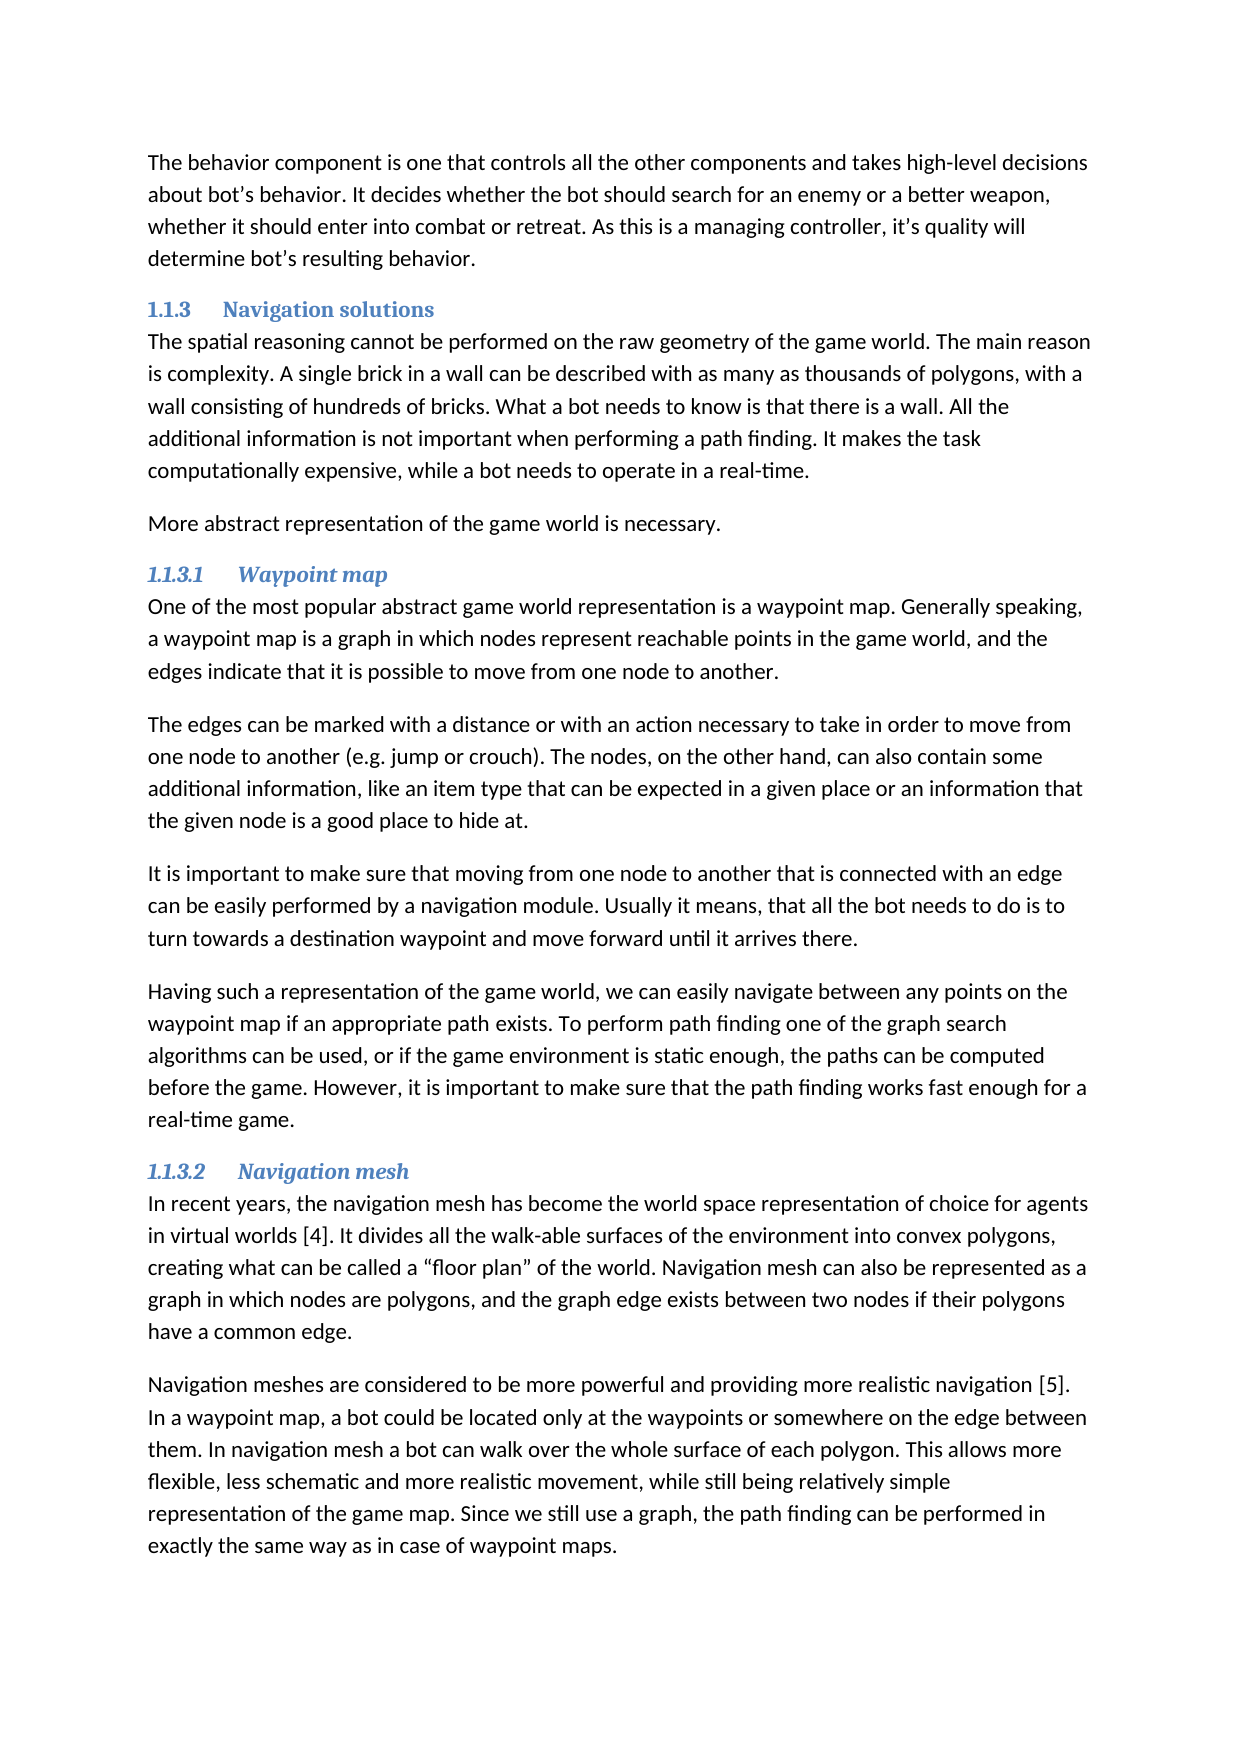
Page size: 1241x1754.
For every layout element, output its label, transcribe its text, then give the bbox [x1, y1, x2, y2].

text The edges can be marked with a distance or with an action necessary to take in order to move from one node to another (e.g. jump or crouch). The nodes, on the other hand, can also contain some additional information, like an item type that can be expected in a given place or an information that the given node is a good place to hide at. [148, 710, 1093, 834]
text It is important to make sure that moving from one node to another that is connected with an edge can be easily performed by a navigation module. Usually it means, that all the bot needs to do is to turn towards a destination waypoint and move forward until it arrives there. [148, 859, 1093, 952]
text The spatial reasoning cannot be performed on the raw geometry of the game world. The main reason is complexity. A single brick in a wall can be described with as many as thousands of polygons, with a wall consisting of hundreds of bricks. What a bot needs to know is that there is a wall. All the additional information is not important when performing a path finding. It makes the task computationally expensive, while a bot needs to operate in a real-time. [148, 327, 1093, 484]
text Navigation meshes are considered to be more powerful and providing more realistic navigation [5]. In a waypoint map, a bot could be located only at the waypoints or somewhere on the edge between them. In navigation mesh a bot can walk over the whole surface of each polygon. This allows more flexible, less schematic and more realistic movement, while still being relatively simple representation of the game map. Since we still use a graph, the path finding can be performed in exactly the same way as in case of waypoint maps. [148, 1371, 1093, 1559]
subtitle Navigation solutions [148, 297, 1093, 323]
subtitle Navigation mesh [148, 1158, 1093, 1185]
subtitle Waypoint map [148, 562, 1093, 588]
text Having such a representation of the game world, we can easily navigate between any points on the waypoint map if an appropriate path exists. To perform path finding one of the graph search algorithms can be used, or if the game environment is static enough, the paths can be computed before the game. However, it is important to make sure that the path finding works fast enough for a real-time game. [148, 977, 1093, 1133]
text The behavior component is one that controls all the other components and takes high-level decisions about bot’s behavior. It decides whether the bot should search for an enemy or a better weapon, whether it should enter into combat or retreat. As this is a managing controller, it’s quality will determine bot’s resulting behavior. [148, 148, 1093, 272]
text More abstract representation of the game world is necessary. [148, 509, 1093, 537]
text In recent years, the navigation mesh has become the world space representation of choice for agents in virtual worlds [4]. It divides all the walk-able surfaces of the environment into convex polygons, creating what can be called a “floor plan” of the world. Navigation mesh can also be represented as a graph in which nodes are polygons, and the graph edge exists between two nodes if their polygons have a common edge. [148, 1189, 1093, 1346]
text One of the most popular abstract game world representation is a waypoint map. Generally speaking, a waypoint map is a graph in which nodes represent reachable points in the game world, and the edges indicate that it is possible to move from one node to another. [148, 592, 1093, 685]
